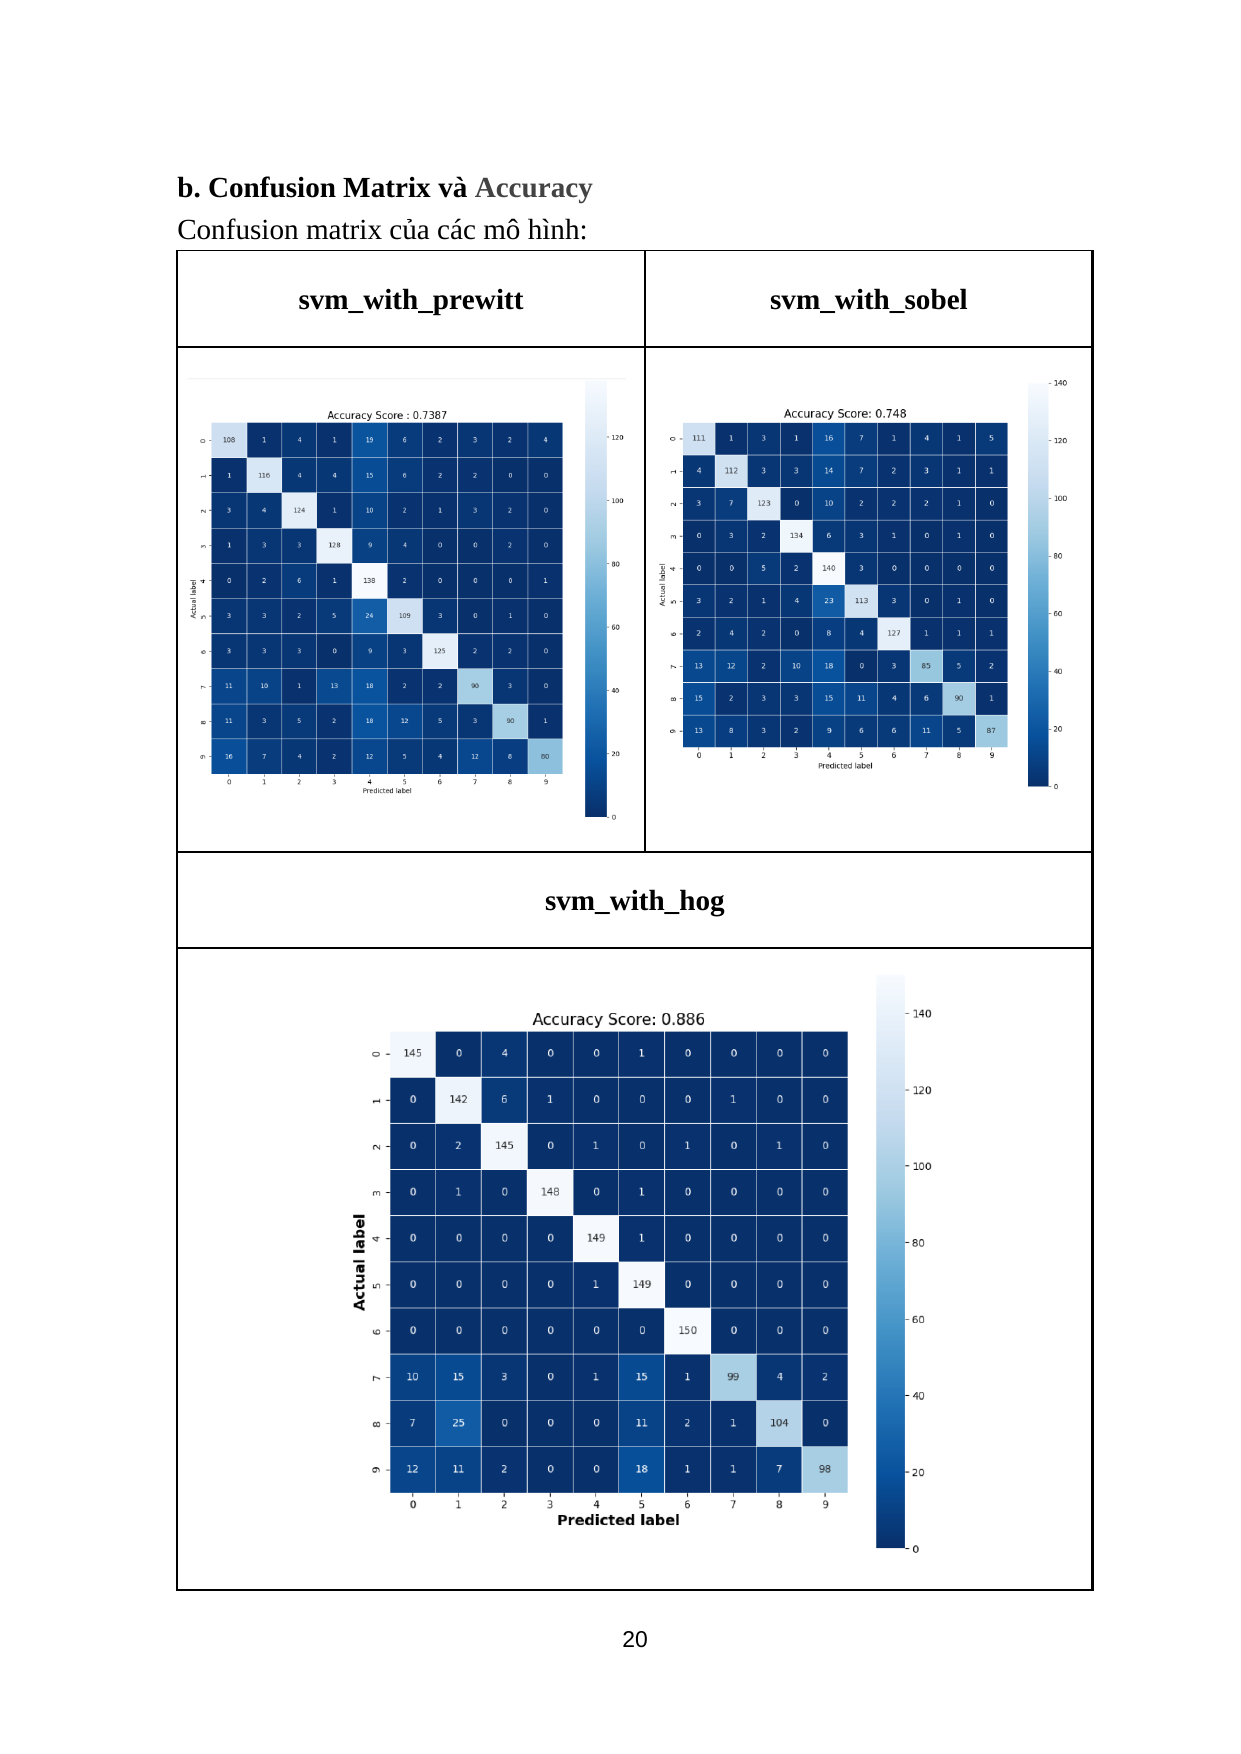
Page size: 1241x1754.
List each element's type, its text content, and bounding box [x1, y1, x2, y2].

table_cell [178, 949, 1091, 1589]
picture [656, 378, 1068, 792]
picture [298, 968, 972, 1559]
table_header svm_with_sobel [646, 251, 1091, 346]
subtitle b. Confusion Matrix và Accuracy [177, 170, 1092, 203]
picture [187, 378, 627, 821]
text Confusion matrix của các mô hình: [177, 212, 1092, 245]
table_cell svm_with_hog [178, 853, 1091, 947]
table_header svm_with_prewitt [178, 251, 644, 346]
table_cell [646, 348, 1091, 851]
table_cell [178, 348, 644, 851]
